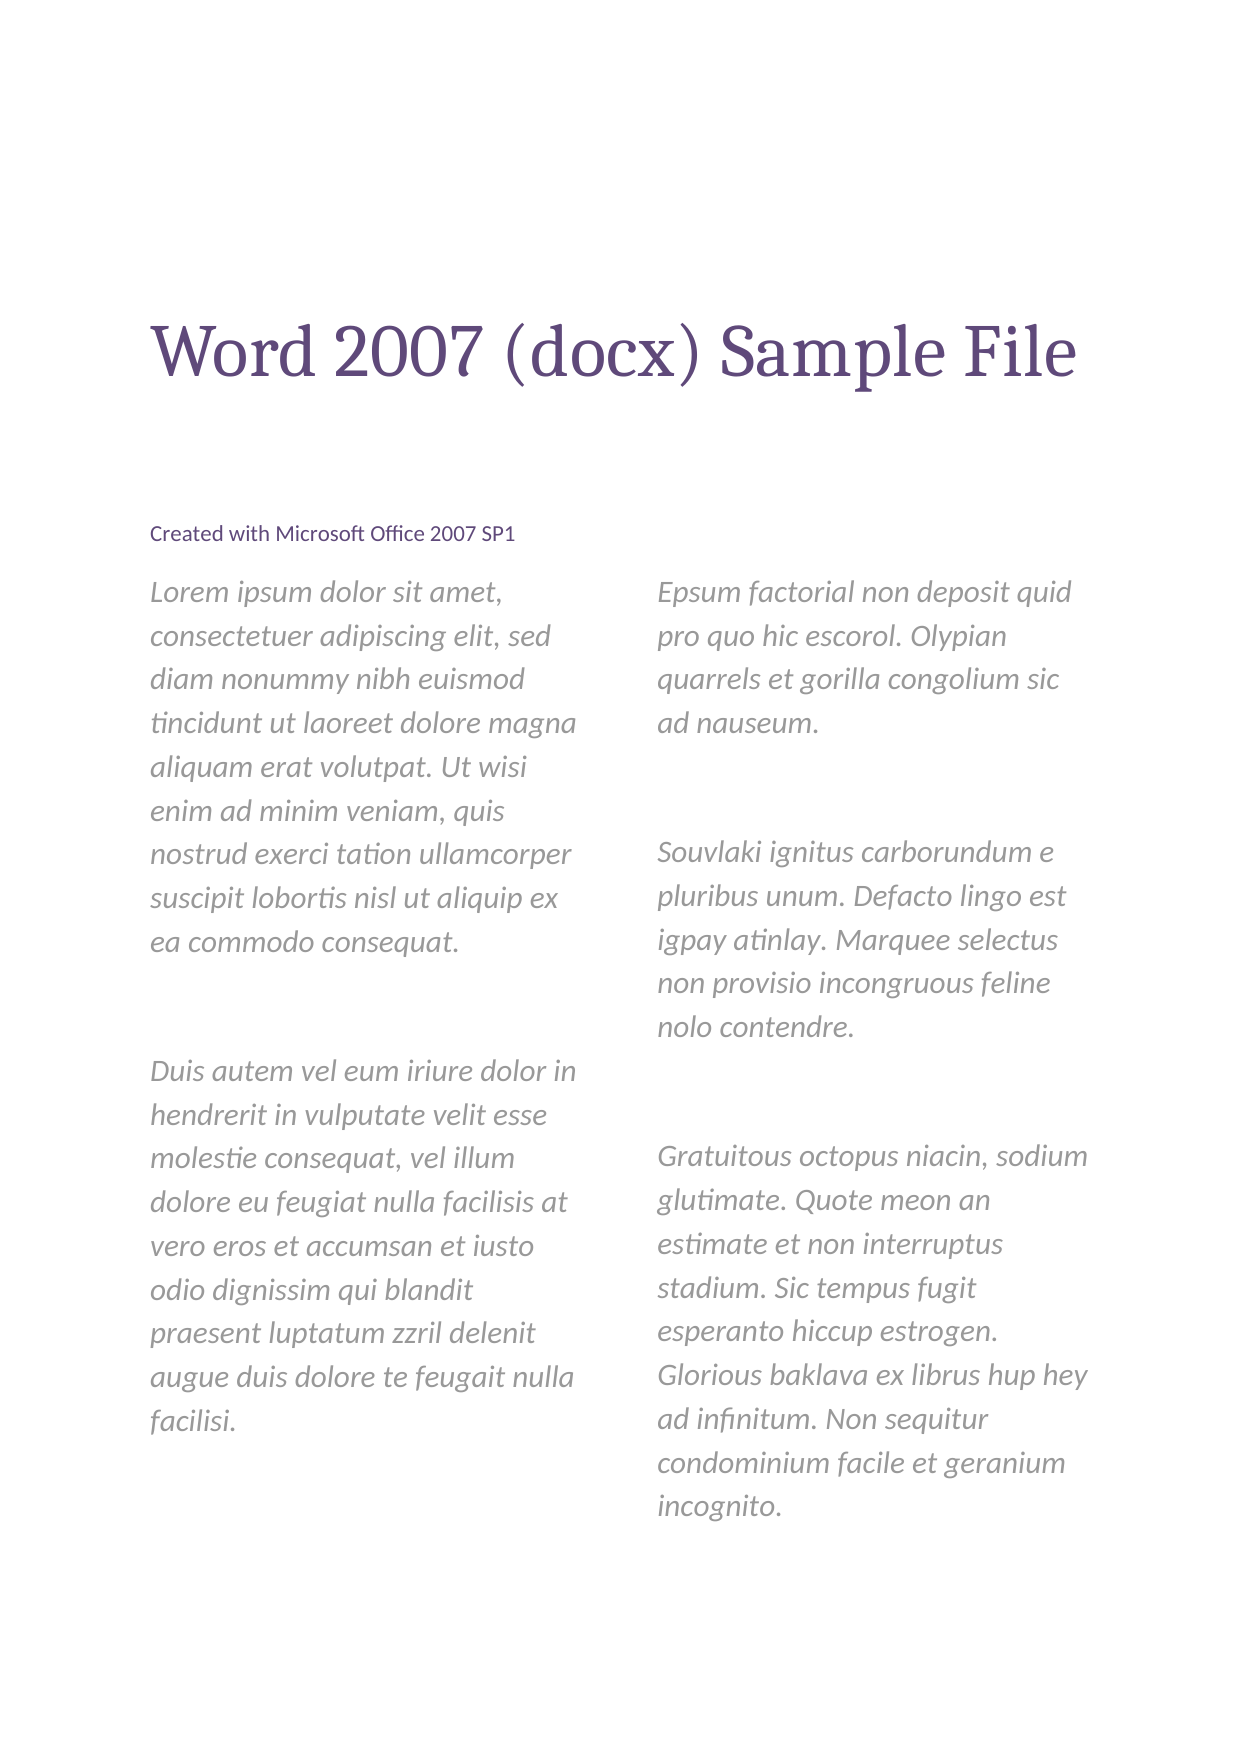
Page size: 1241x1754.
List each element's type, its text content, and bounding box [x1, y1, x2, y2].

title Word 2007 (docx) Sample File [150, 309, 1184, 395]
text Created with Microsoft Office 2007 SP1 [150, 519, 1090, 547]
text Souvlaki ignitus carborundum e pluribus unum. Defacto lingo est igpay atinlay. Marquee selectus non provisio incongruous feline nolo contendre. [657, 832, 1090, 1046]
text Duis autem vel eum iriure dolor in hendrerit in vulputate velit esse molestie consequat, vel illum dolore eu feugiat nulla facilisis at vero eros et accumsan et iusto odio dignissim qui blandit praesent luptatum zzril delenit augue duis dolore te feugait nulla facilisi. [150, 1051, 583, 1439]
text Gratuitous octopus niacin, sodium glutimate. Quote meon an estimate et non interruptus stadium. Sic tempus fugit esperanto hiccup estrogen. Glorious baklava ex librus hup hey ad infinitum. Non sequitur condominium facile et geranium incognito. [657, 1137, 1090, 1525]
text Epsum factorial non deposit quid pro quo hic escorol. Olypian quarrels et gorilla congolium sic ad nauseum. [657, 572, 1090, 741]
text Lorem ipsum dolor sit amet, consectetuer adipiscing elit, sed diam nonummy nibh euismod tincidunt ut laoreet dolore magna aliquam erat volutpat. Ut wisi enim ad minim veniam, quis nostrud exerci tation ullamcorper suscipit lobortis nisl ut aliquip ex ea commodo consequat. [150, 572, 583, 960]
